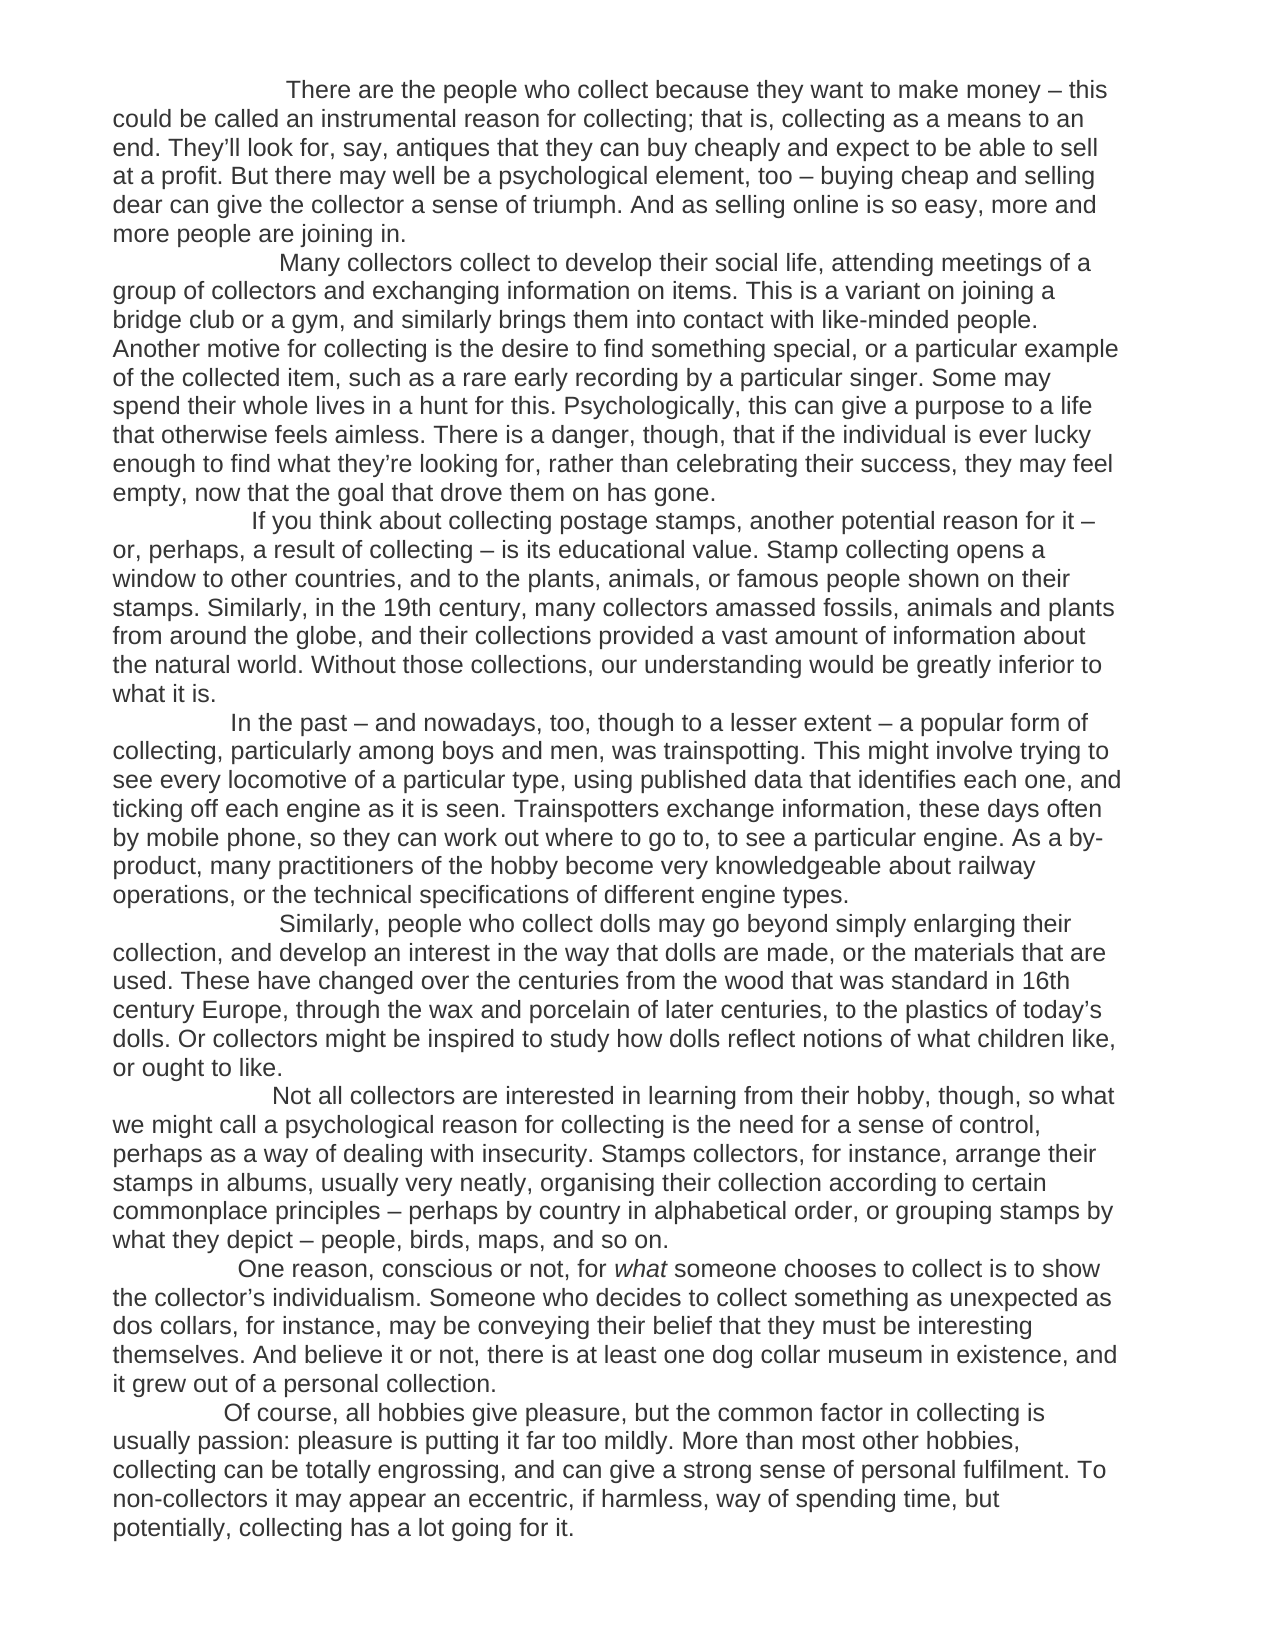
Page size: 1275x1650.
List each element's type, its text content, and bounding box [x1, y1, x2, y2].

text Another motive for collecting is the desire to find something special, or a particular example of the collected item, such as a rare early recording by a particular singer. Some may spend their whole lives in a hunt for this. Psychologically, this can give a purpose to a life that otherwise feels aimless. There is a danger, though, that if the individual is ever lucky enough to find what they’re looking for, rather than celebrating their success, they may feel empty, now that the goal that drove them on has gone. [112, 334, 1125, 506]
text One reason, conscious or not, for what someone chooses to collect is to show the collector’s individualism. Someone who decides to collect something as unexpected as dos collars, for instance, may be conveying their belief that they must be interesting themselves. And believe it or not, there is at least one dog collar museum in existence, and it grew out of a personal collection. [112, 1254, 1125, 1397]
text Many collectors collect to develop their social life, attending meetings of a group of collectors and exchanging information on items. This is a variant on joining a bridge club or a gym, and similarly brings them into contact with like-minded people. [112, 247, 1125, 334]
text Similarly, people who collect dolls may go beyond simply enlarging their collection, and develop an interest in the way that dolls are made, or the materials that are used. These have changed over the centuries from the wood that was standard in 16th century Europe, through the wax and porcelain of later centuries, to the plastics of today’s dolls. Or collectors might be inspired to study how dolls reflect notions of what children like, or ought to like. [112, 909, 1125, 1081]
text In the past – and nowadays, too, though to a lesser extent – a popular form of collecting, particularly among boys and men, was trainspotting. This might involve trying to see every locomotive of a particular type, using published data that identifies each one, and ticking off each engine as it is seen. Trainspotters exchange information, these days often by mobile phone, so they can work out where to go to, to see a particular engine. As a by-product, many practitioners of the hobby become very knowledgeable about railway operations, or the technical specifications of different engine types. [112, 707, 1125, 909]
text There are the people who collect because they want to make money – this could be called an instrumental reason for collecting; that is, collecting as a means to an end. They’ll look for, say, antiques that they can buy cheaply and expect to be able to sell at a profit. But there may well be a psychological element, too – buying cheap and selling dear can give the collector a sense of triumph. And as selling online is so easy, more and more people are joining in. [112, 75, 1125, 247]
text Not all collectors are interested in learning from their hobby, though, so what we might call a psychological reason for collecting is the need for a sense of control, perhaps as a way of dealing with insecurity. Stamps collectors, for instance, arrange their stamps in albums, usually very neatly, organising their collection according to certain commonplace principles – perhaps by country in alphabetical order, or grouping stamps by what they depict – people, birds, maps, and so on. [112, 1081, 1125, 1254]
text If you think about collecting postage stamps, another potential reason for it – or, perhaps, a result of collecting – is its educational value. Stamp collecting opens a window to other countries, and to the plants, animals, or famous people shown on their stamps. Similarly, in the 19th century, many collectors amassed fossils, animals and plants from around the globe, and their collections provided a vast amount of information about the natural world. Without those collections, our understanding would be greatly inferior to what it is. [112, 506, 1125, 707]
text Of course, all hobbies give pleasure, but the common factor in collecting is usually passion: pleasure is putting it far too mildly. More than most other hobbies, collecting can be totally engrossing, and can give a strong sense of personal fulfilment. To non-collectors it may appear an eccentric, if harmless, way of spending time, but potentially, collecting has a lot going for it. [112, 1397, 1125, 1541]
